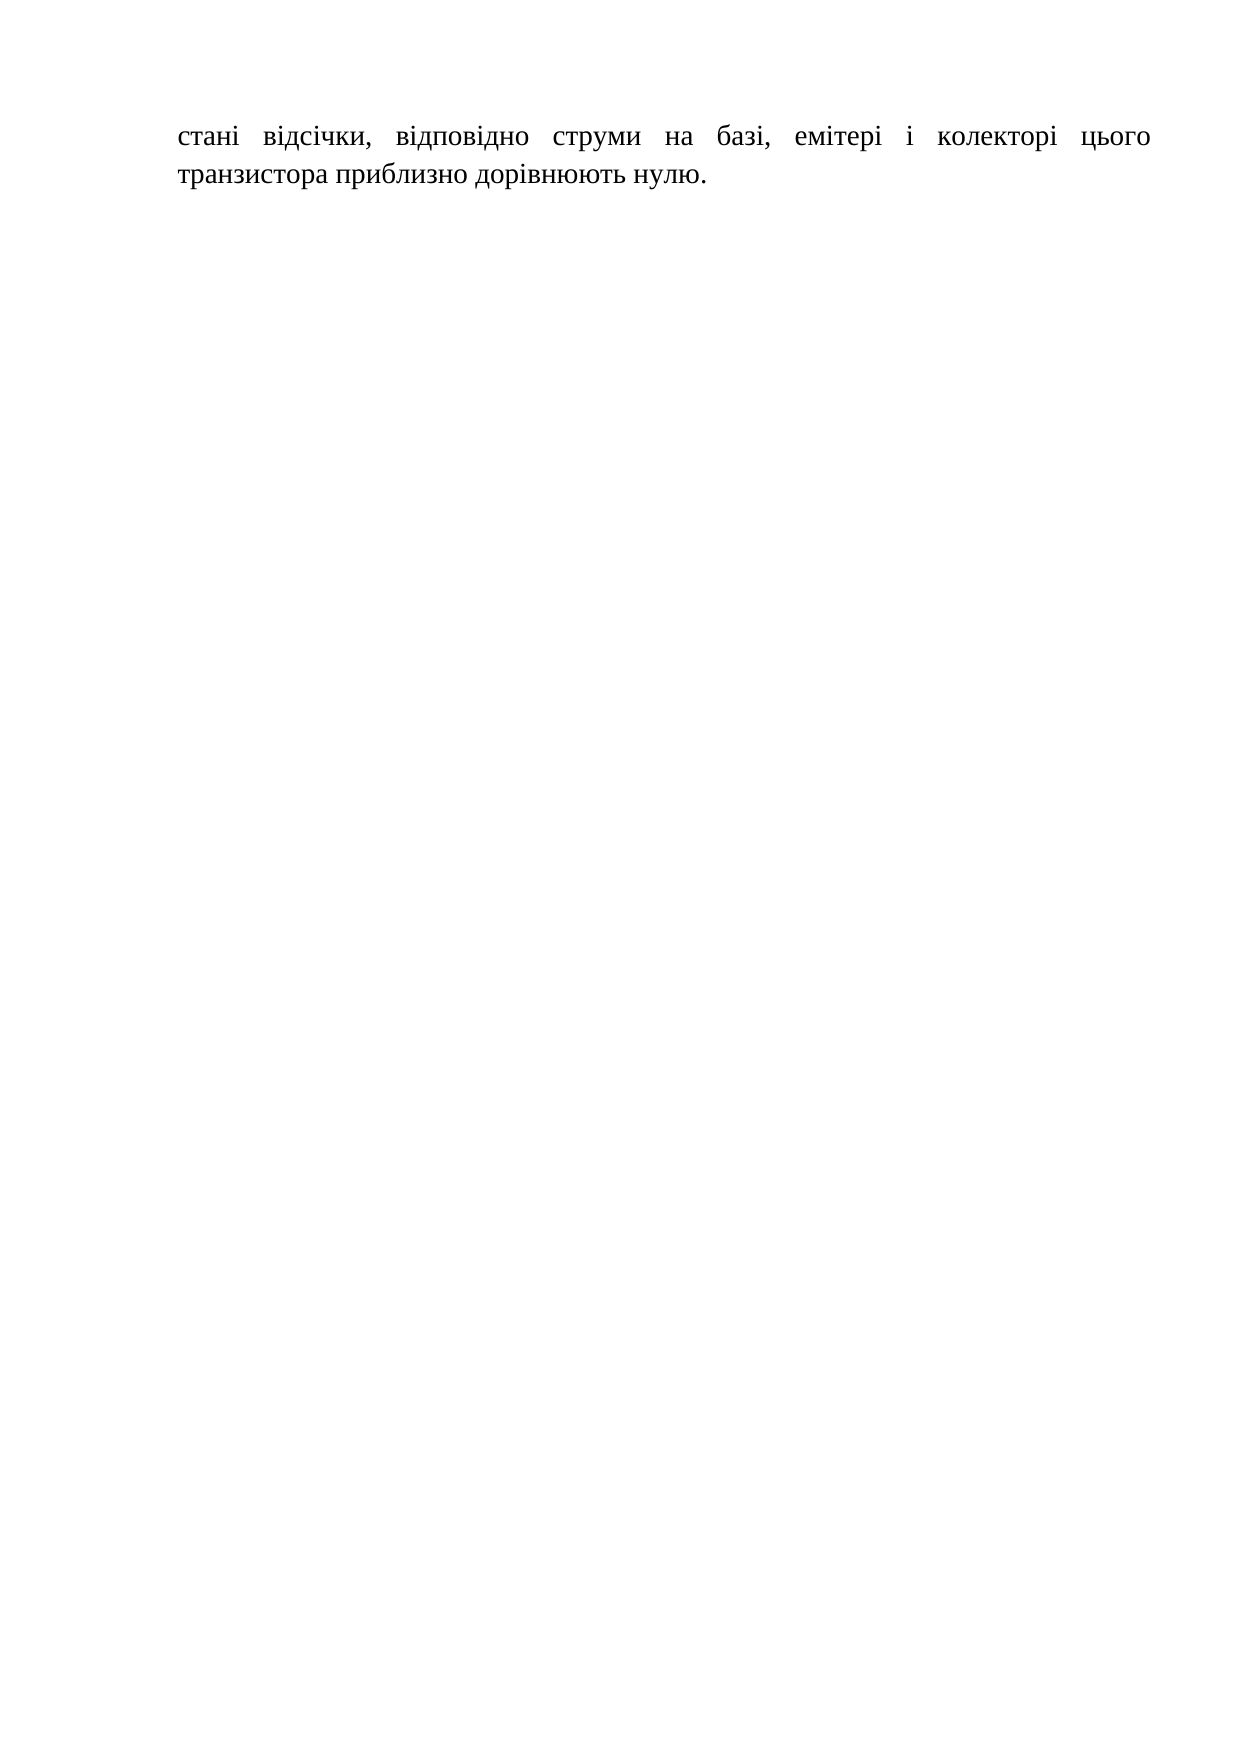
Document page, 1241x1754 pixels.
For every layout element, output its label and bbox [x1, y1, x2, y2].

list [177, 118, 1152, 190]
